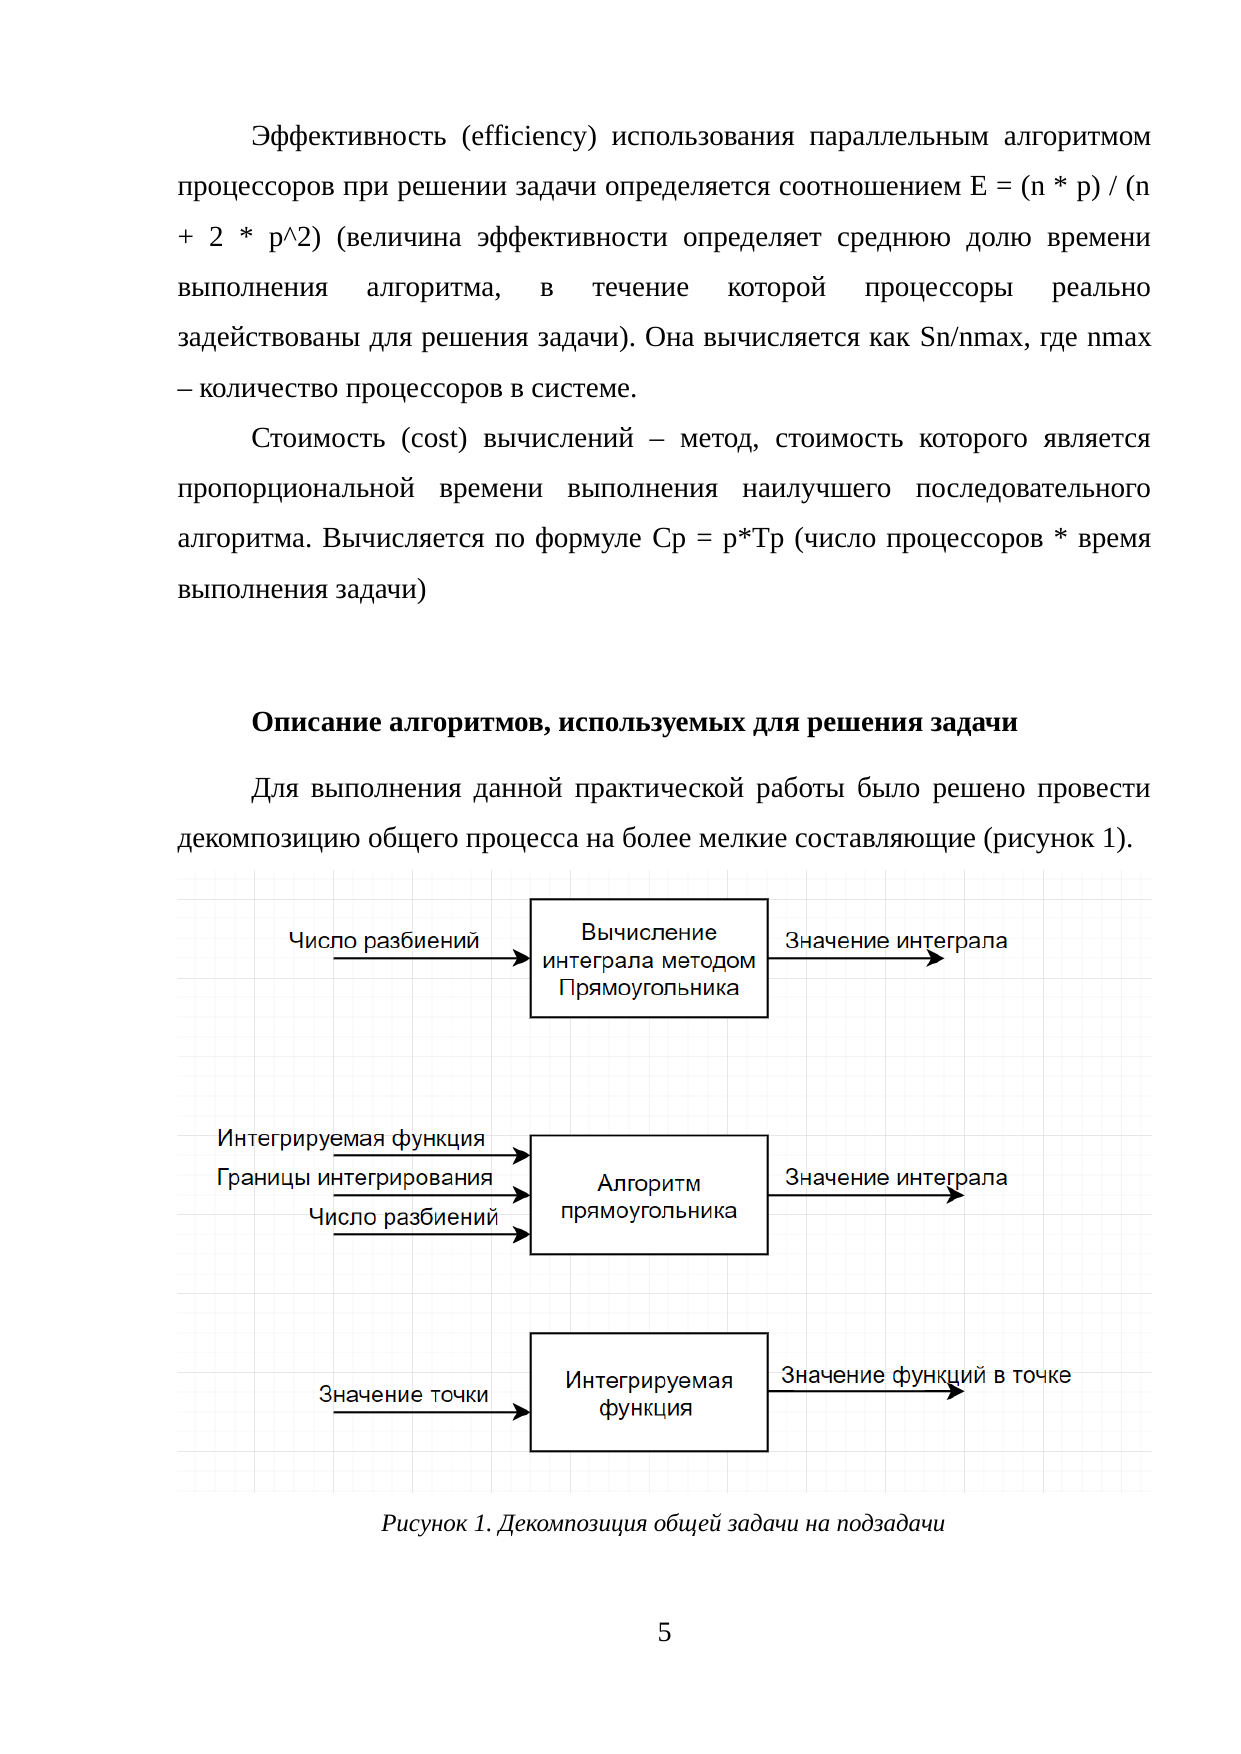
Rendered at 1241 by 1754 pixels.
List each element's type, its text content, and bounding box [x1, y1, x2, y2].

picture [177, 870, 1152, 1493]
text Рисунок 1. Декомпозиция общей задачи на подзадачи [177, 1508, 1152, 1537]
text Стоимость (cost) вычислений – метод, стоимость которого является пропорциональной времени выполнения наилучшего последовательного алгоритма. Вычисляется по формуле Cp = p*Tp (число процессоров * время выполнения задачи) [177, 420, 1152, 604]
text Эффективность (efficiency) использования параллельным алгоритмом процессоров при решении задачи определяется соотношением E = (n * p) / (n + 2 * p^2) (величина эффективности определяет среднюю долю времени выполнения алгоритма, в течение которой процессоры реально задействованы для решения задачи). Она вычисляется как Sn/nmax, где nmax – количество процессоров в системе. [177, 118, 1152, 403]
text Для выполнения данной практической работы было решено провести декомпозицию общего процесса на более мелкие составляющие (рисунок 1). [177, 770, 1152, 853]
subtitle Описание алгоритмов, используемых для решения задачи [177, 704, 1152, 737]
